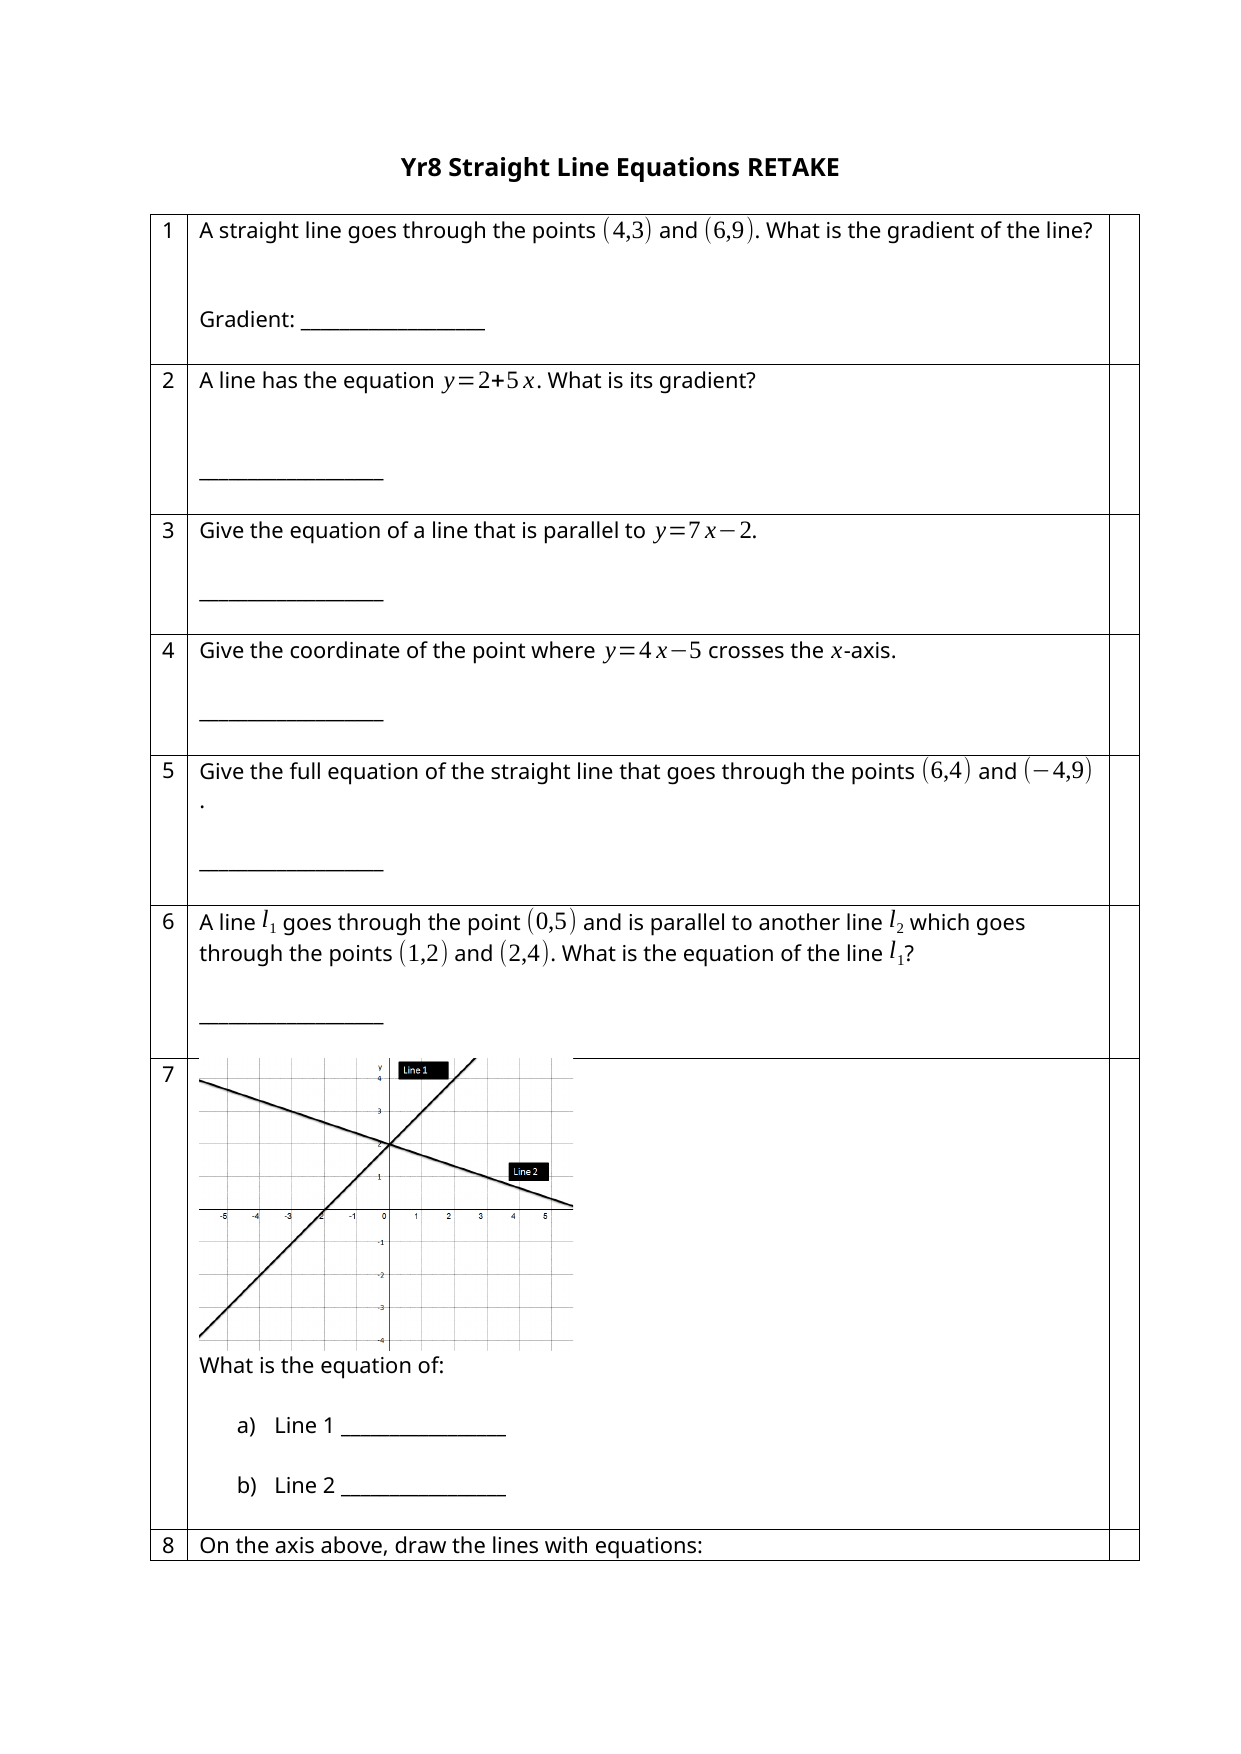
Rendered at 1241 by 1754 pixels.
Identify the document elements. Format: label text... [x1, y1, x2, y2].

table_cell A line has the equation . What is its gradient? ___________________ [188, 365, 1109, 514]
table_cell [1110, 1530, 1139, 1560]
table_cell 5 [151, 756, 187, 905]
table_cell What is the equation of: Line 1 _________________ Line 2 _________________ [188, 1059, 1109, 1529]
table_cell 6 [151, 906, 187, 1058]
table_cell A line goes through the point and is parallel to another line which goes through the points and . What is the equation of the line ? ___________________ [188, 906, 1109, 1058]
text Yr8 Straight Line Equations RETAKE [150, 150, 1090, 184]
table_cell [1110, 365, 1139, 514]
table_header 1 [151, 215, 187, 364]
picture [199, 1058, 574, 1351]
table_cell [1110, 515, 1139, 634]
table_cell Give the full equation of the straight line that goes through the points and . ___________________ [188, 756, 1109, 905]
table_header [1110, 215, 1139, 364]
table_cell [188, 1530, 1109, 1560]
table_cell [1110, 1059, 1139, 1529]
table_cell 4 [151, 635, 187, 754]
table_cell 2 [151, 365, 187, 514]
table_cell 3 [151, 515, 187, 634]
table_cell 8 [151, 1530, 187, 1560]
table_cell [1110, 906, 1139, 1058]
table_cell Give the equation of a line that is parallel to . ___________________ [188, 515, 1109, 634]
table_header A straight line goes through the points and . What is the gradient of the line? Gradient: ___________________ [188, 215, 1109, 364]
table_cell [1110, 756, 1139, 905]
table_cell 7 [151, 1059, 187, 1529]
table_cell Give the coordinate of the point where crosses the -axis. ___________________ [188, 635, 1109, 754]
table_cell [1110, 635, 1139, 754]
